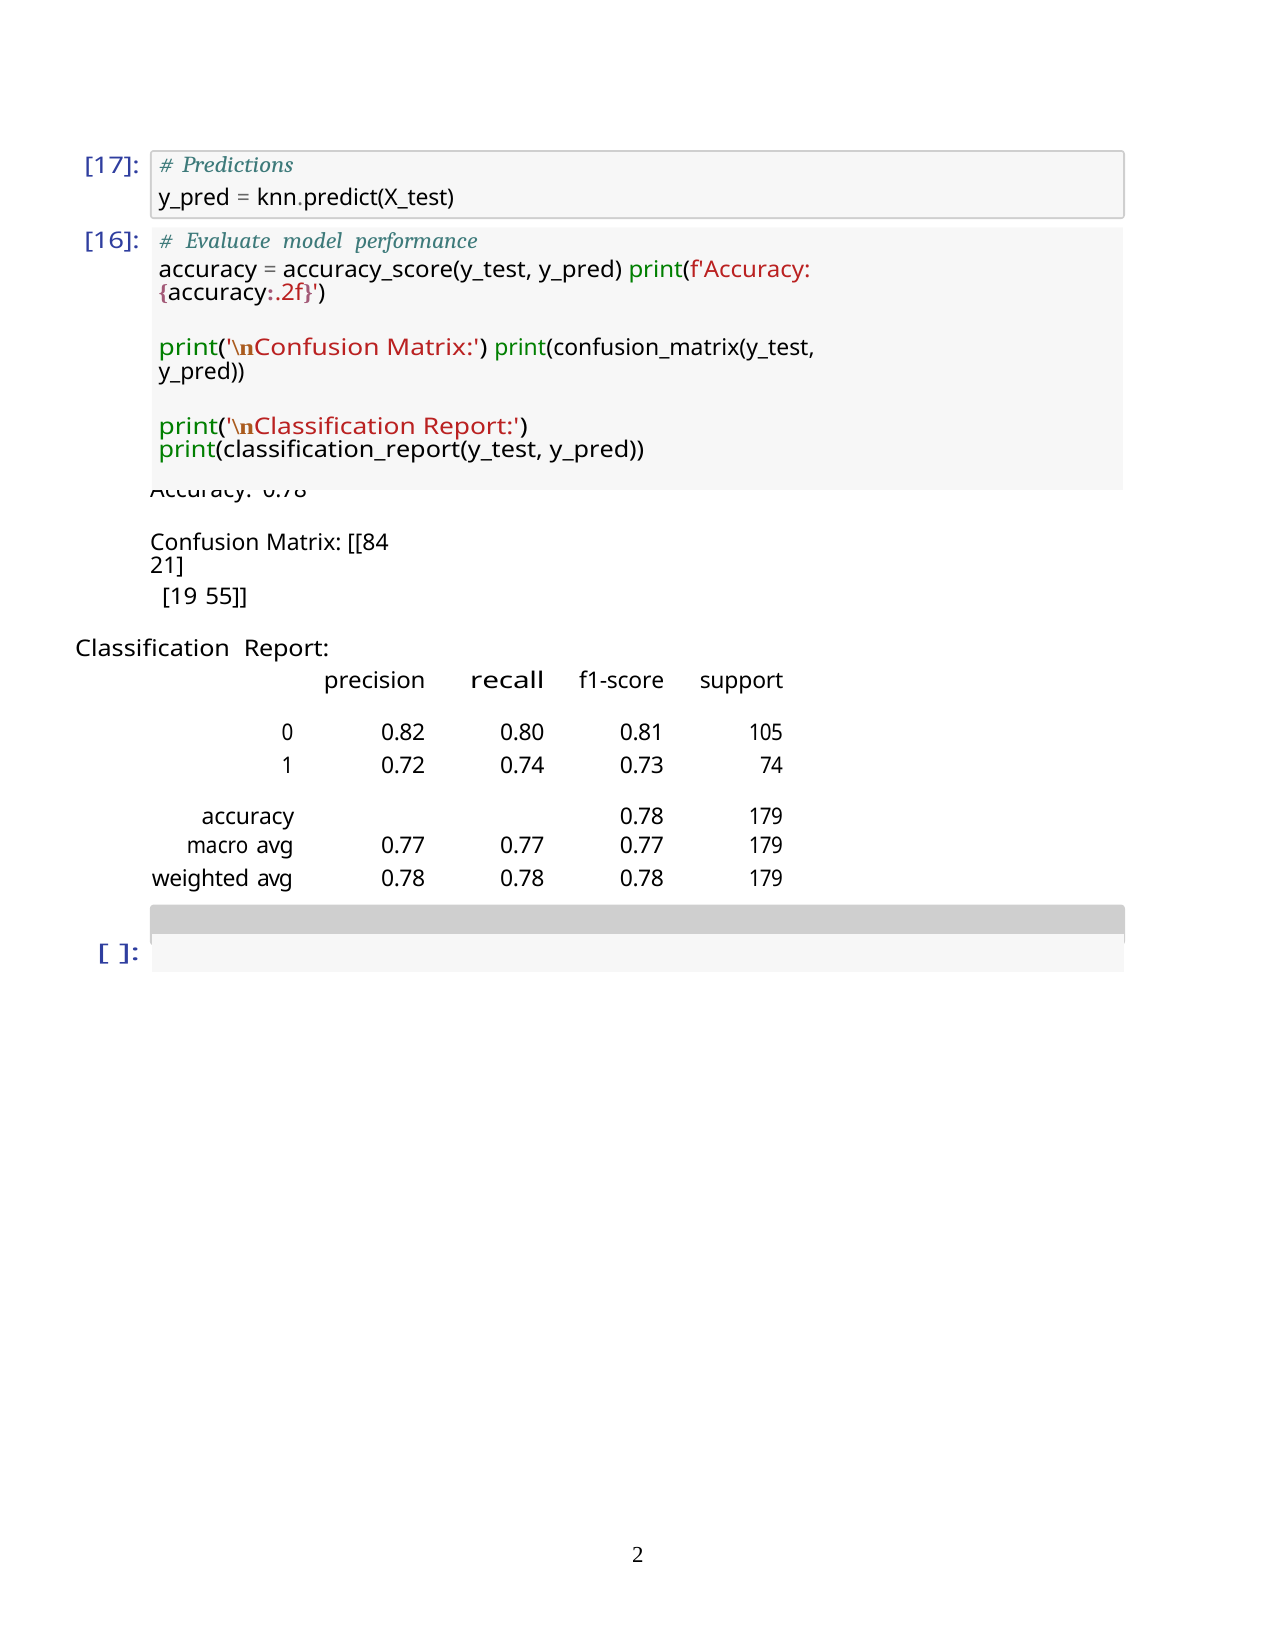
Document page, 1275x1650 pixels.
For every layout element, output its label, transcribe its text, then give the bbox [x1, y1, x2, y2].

text Accuracy: 0.78 [150, 473, 1162, 504]
text [16]: [84, 224, 1162, 255]
text [17]: [84, 149, 1162, 180]
text Confusion Matrix: [[84 21] [150, 530, 391, 580]
text Classification Report: [75, 632, 1162, 663]
text [19 55]] [162, 580, 1162, 611]
